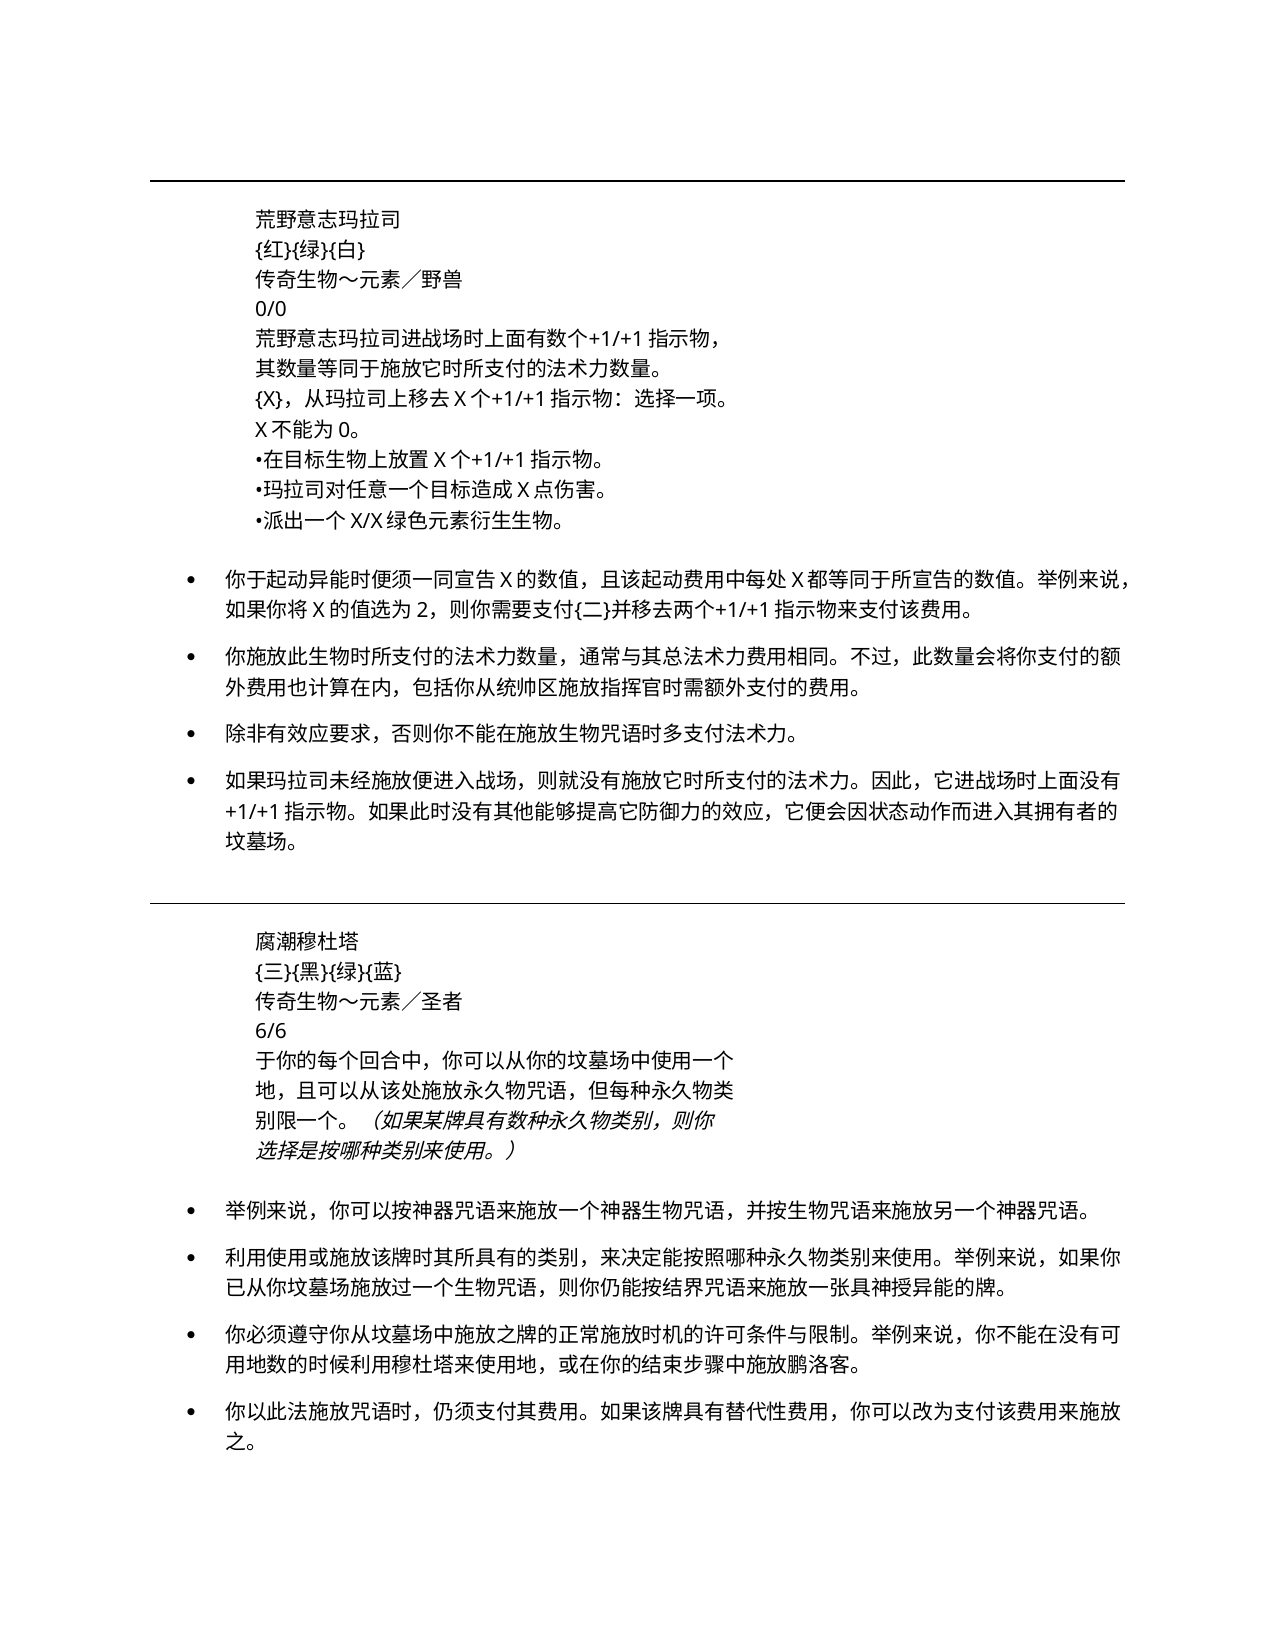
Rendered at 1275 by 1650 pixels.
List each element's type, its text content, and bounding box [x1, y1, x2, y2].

text 你施放此生物时所支付的法术力数量，通常与其总法术力费用相同。不过，此数量会将你支付的额外费用也计算在内，包括你从统帅区施放指挥官时需额外支付的费用。 [187, 641, 1125, 701]
text 荒野意志玛拉司 {红}{绿}{白} 传奇生物～元素／野兽 0/0 荒野意志玛拉司进战场时上面有数个+1/+1指示物，其数量等同于施放它时所支付的法术力数量。 {X}，从玛拉司上移去X个+1/+1指示物：选择一项。X不能为0。 •在目标生物上放置X个+1/+1指示物。 •玛拉司对任意一个目标造成X点伤害。 •派出一个X/X绿色元素衍生生物。 [255, 203, 735, 534]
text 举例来说，你可以按神器咒语来施放一个神器生物咒语，并按生物咒语来施放另一个神器咒语。 [187, 1194, 1125, 1224]
text 如果玛拉司未经施放便进入战场，则就没有施放它时所支付的法术力。因此，它进战场时上面没有+1/+1指示物。如果此时没有其他能够提高它防御力的效应，它便会因状态动作而进入其拥有者的坟墓场。 [187, 764, 1125, 855]
text 你于起动异能时便须一同宣告X的数值，且该起动费用中每处X都等同于所宣告的数值。举例来说，如果你将X的值选为2，则你需要支付{二}并移去两个+1/+1指示物来支付该费用。 [187, 563, 1125, 624]
text 利用使用或施放该牌时其所具有的类别，来决定能按照哪种永久物类别来使用。举例来说，如果你已从你坟墓场施放过一个生物咒语，则你仍能按结界咒语来施放一张具神授异能的牌。 [187, 1241, 1125, 1301]
text 你必须遵守你从坟墓场中施放之牌的正常施放时机的许可条件与限制。举例来说，你不能在没有可用地数的时候利用穆杜塔来使用地，或在你的结束步骤中施放鹏洛客。 [187, 1318, 1125, 1378]
text 除非有效应要求，否则你不能在施放生物咒语时多支付法术力。 [187, 718, 1125, 748]
text 你以此法施放咒语时，仍须支付其费用。如果该牌具有替代性费用，你可以改为支付该费用来施放之。 [187, 1395, 1125, 1456]
text 腐潮穆杜塔 {三}{黑}{绿}{蓝} 传奇生物～元素／圣者 6/6 于你的每个回合中，你可以从你的坟墓场中使用一个地，且可以从该处施放永久物咒语，但每种永久物类别限一个。（如果某牌具有数种永久物类别，则你选择是按哪种类别来使用。） [255, 925, 735, 1165]
